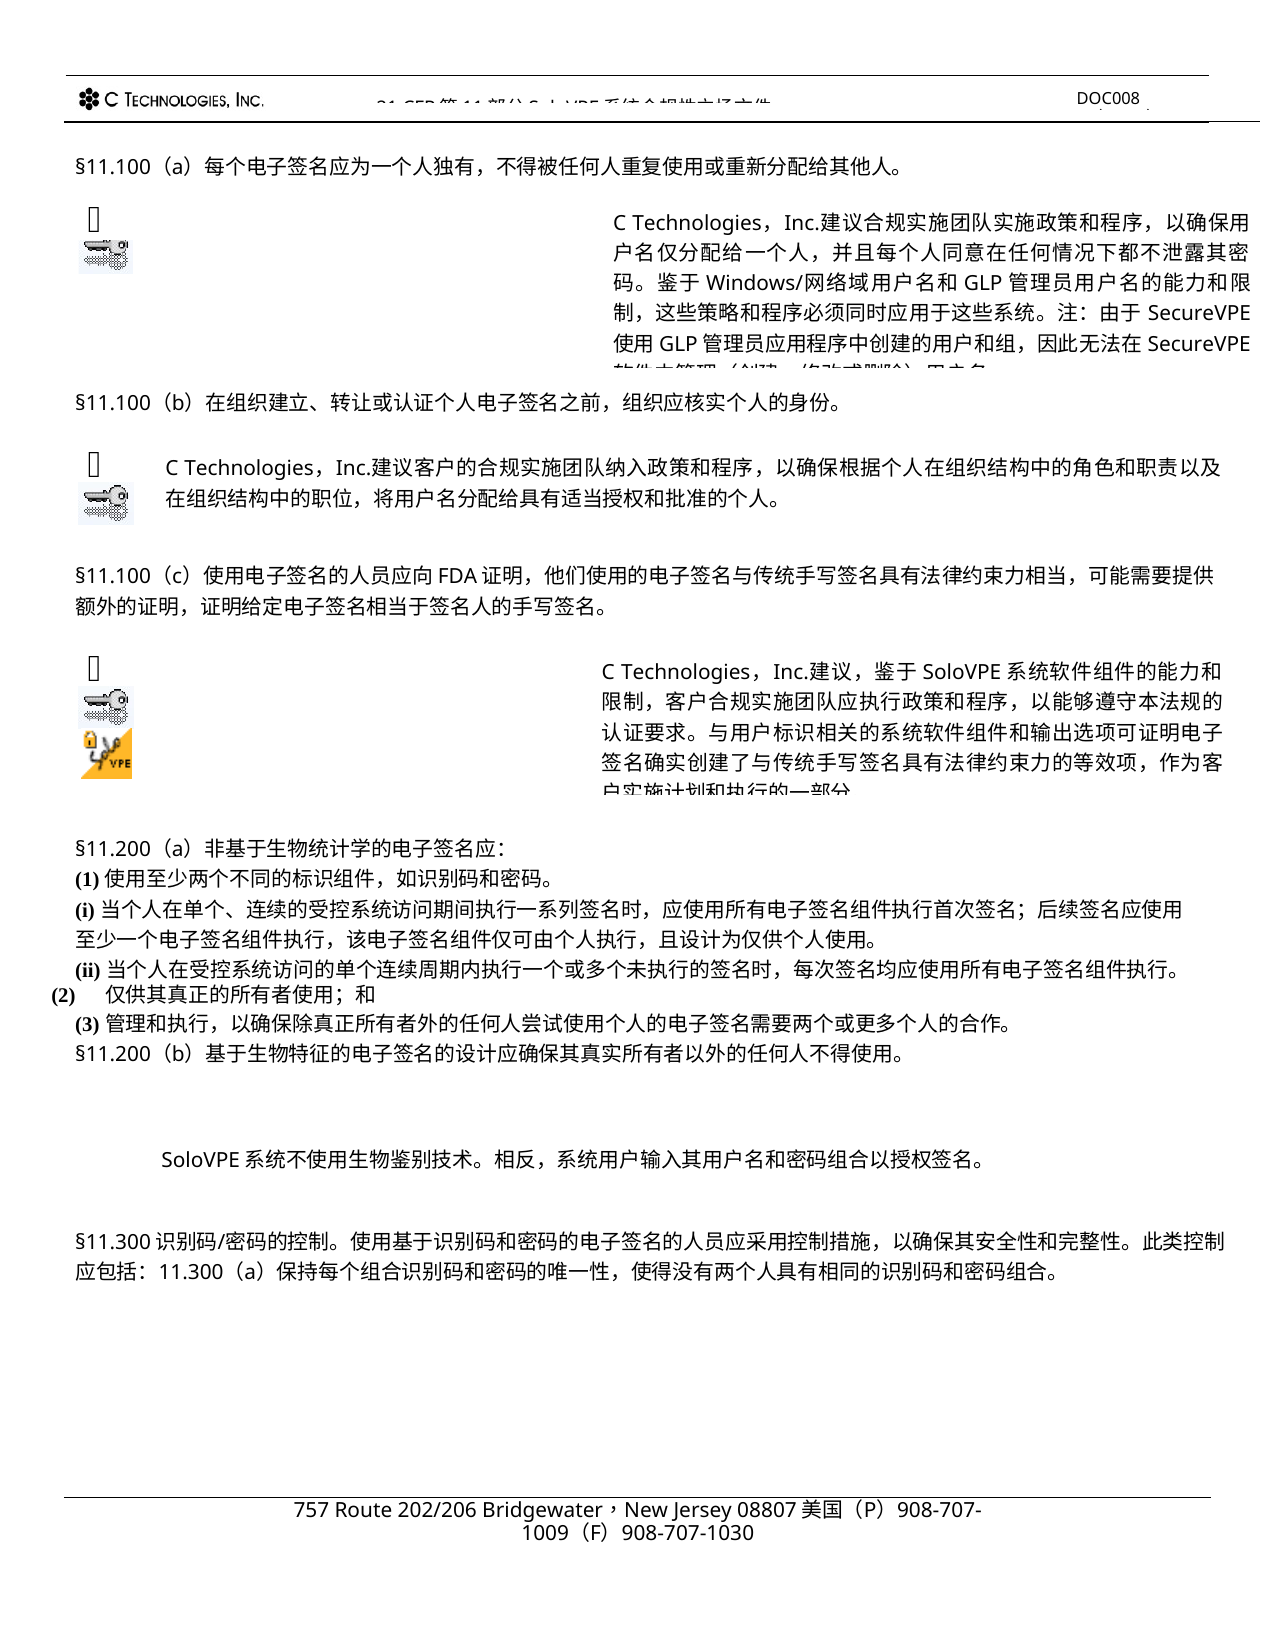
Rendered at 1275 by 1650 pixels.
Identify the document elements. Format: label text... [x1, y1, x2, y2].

table_header §11.200（a）非基于生物统计学的电子签名应： 使用至少两个不同的标识组件，如识别码和密码。 当个人在单个、连续的受控系统访问期间执行一系列签名时，应使用所有电子签名组件执行首次签名；后续签名应使用至少一个电子签名组件执行，该电子签名组件仅可由个人执行，且设计为仅供个人使用。 当个人在受控系统访问的单个连续周期内执行一个或多个未执行的签名时，每次签名均应使用所有电子签名组件执行。 仅供其真正的所有者使用；和 管理和执行，以确保除真正所有者外的任何人尝试使用个人的电子签名需要两个或更多个人的合作。 §11.200（b）基于生物特征的电子签名的设计应确保其真实所有者以外的任何人不得使用。 [51, 829, 1247, 1133]
table_cell C Technologies，Inc.建议合规实施团队实施政策和程序，以确保用户名仅分配给一个人，并且每个人同意在任何情况下都不泄露其密码。鉴于Windows/网络域用户名和GLP管理员用户名的能力和限制，这些策略和程序必须同时应用于这些系统。注：由于SecureVPE使用GLP管理员应用程序中创建的用户和组，因此无法在SecureVPE软件中管理（创建、修改或删除）用户名。 [595, 203, 1260, 368]
table_cell [51, 645, 584, 795]
table_header §11.100（b）在组织建立、转让或认证个人电子签名之前，组织应核实个人的身份。 [51, 383, 1247, 444]
table_header §11.100（c）使用电子签名的人员应向FDA证明，他们使用的电子签名与传统手写签名具有法律约束力相当，可能需要提供额外的证明，证明给定电子签名相当于签名人的手写签名。 [51, 556, 1247, 644]
table_cell [64, 203, 595, 368]
picture [78, 240, 133, 274]
table_cell SoloVPE系统不使用生物鉴别技术。相反，系统用户输入其用户名和密码组合以授权签名。 [51, 1133, 1247, 1197]
table_header §11.100（a）每个电子签名应为一个人独有，不得被任何人重复使用或重新分配给其他人。 [64, 122, 1260, 203]
table_cell C Technologies，Inc.建议客户的合规实施团队纳入政策和程序，以确保根据个人在组织结构中的角色和职责以及在组织结构中的职位，将用户名分配给具有适当授权和批准的个人。 [148, 444, 1247, 529]
table_cell [51, 444, 148, 529]
picture [76, 79, 266, 118]
table_header §11.300识别码/密码的控制。使用基于识别码和密码的电子签名的人员应采用控制措施，以确保其安全性和完整性。此类控制应包括：11.300（a）保持每个组合识别码和密码的唯一性，使得没有两个人具有相同的识别码和密码组合。 [64, 1222, 1259, 1334]
table_cell C Technologies，Inc.建议，鉴于SoloVPE系统软件组件的能力和限制，客户合规实施团队应执行政策和程序，以能够遵守本法规的认证要求。与用户标识相关的系统软件组件和输出选项可证明电子签名确实创建了与传统手写签名具有法律约束力的等效项，作为客户实施计划和执行的一部分。 [584, 645, 1247, 795]
